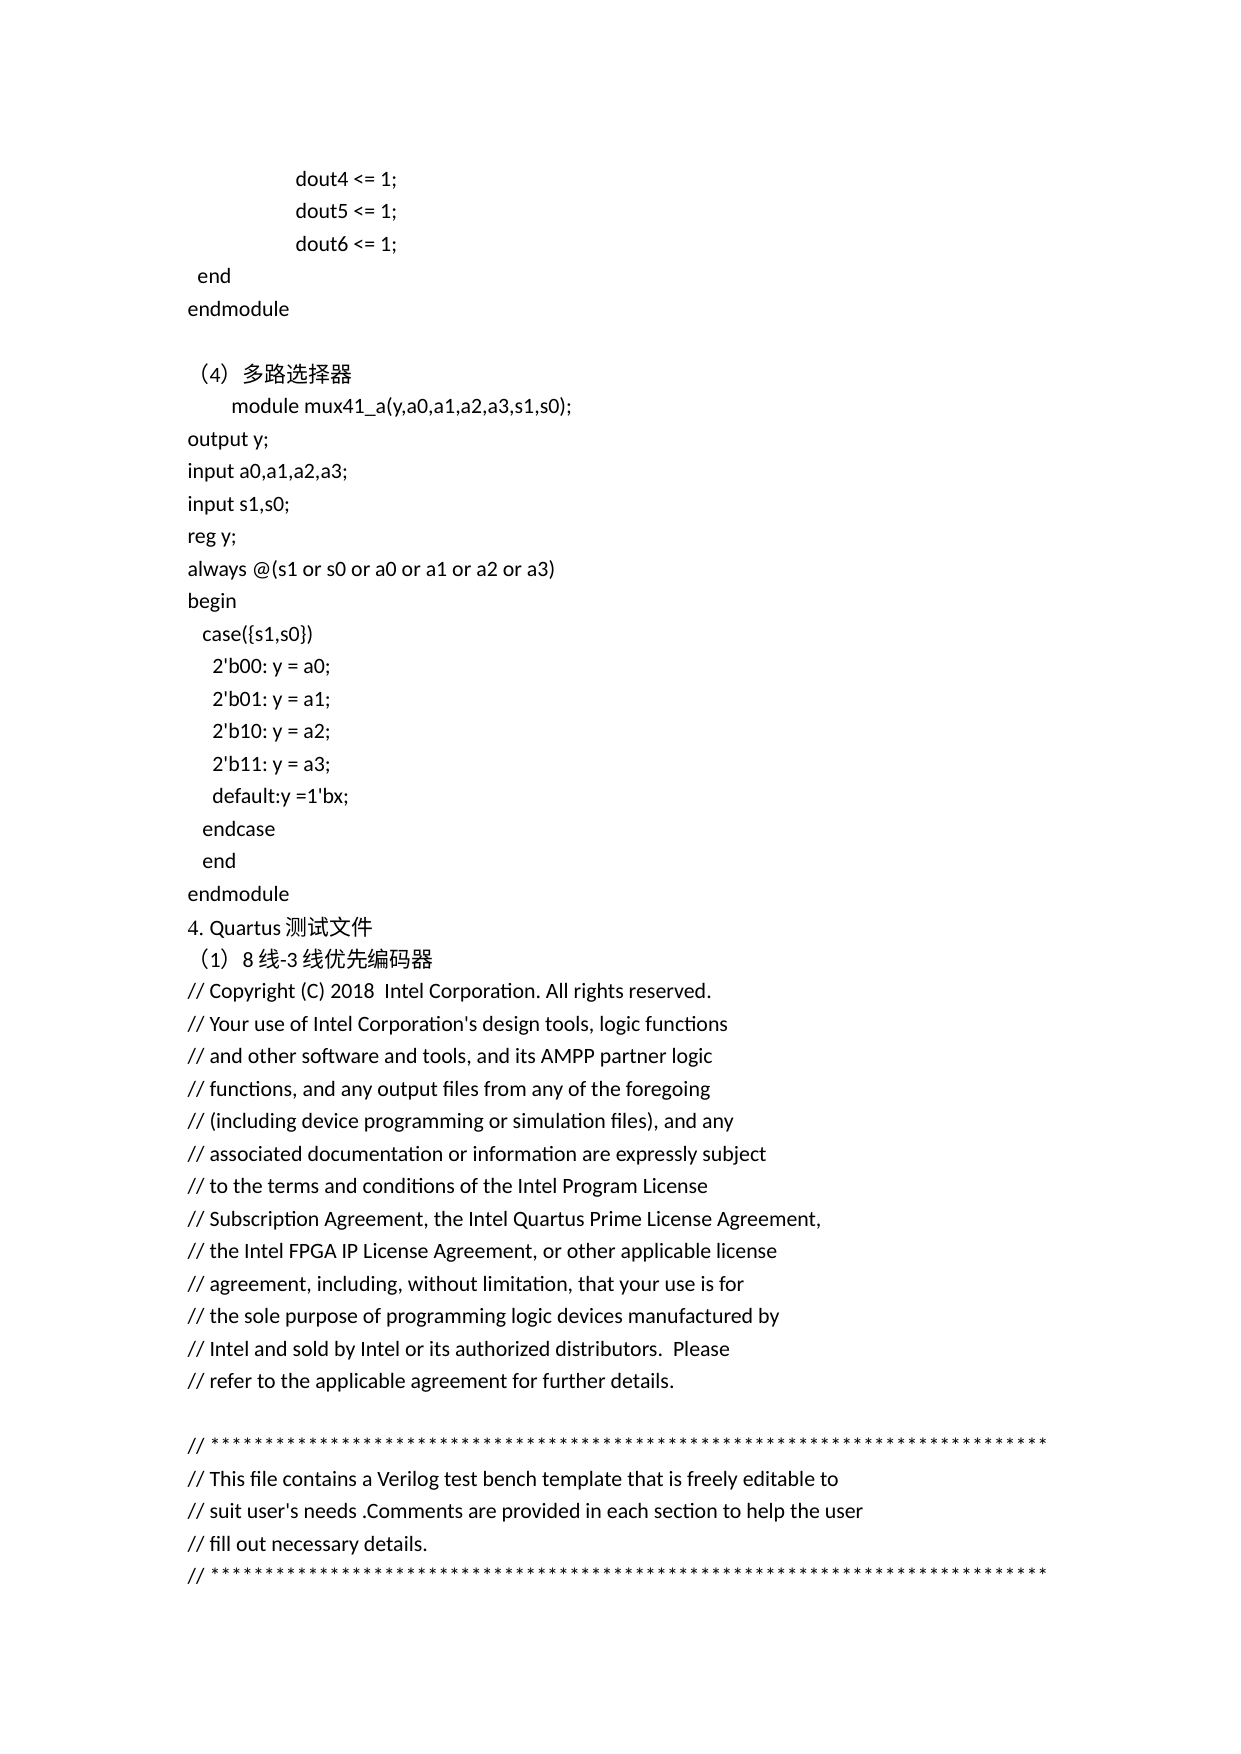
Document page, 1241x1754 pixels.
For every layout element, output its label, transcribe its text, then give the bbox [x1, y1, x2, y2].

text // the Intel FPGA IP License Agreement, or other applicable license [187, 1234, 1053, 1267]
text // Intel and sold by Intel or its authorized distributors. Please [187, 1332, 1053, 1364]
text always @(s1 or s0 or a0 or a1 or a2 or a3) [187, 552, 1053, 584]
text // ***************************************************************************** [187, 1429, 1053, 1462]
text // Subscription Agreement, the Intel Quartus Prime License Agreement, [187, 1202, 1053, 1234]
text // ***************************************************************************** [187, 1559, 1053, 1592]
text dout4 <= 1; [187, 162, 1053, 194]
text end [187, 259, 1053, 292]
text endmodule [187, 292, 1053, 324]
text 2'b01: y = a1; [187, 682, 1053, 714]
text dout5 <= 1; [187, 194, 1053, 227]
text case({s1,s0}) [187, 617, 1053, 649]
text // (including device programming or simulation files), and any [187, 1104, 1053, 1137]
text // the sole purpose of programming logic devices manufactured by [187, 1299, 1053, 1332]
text 2'b11: y = a3; [187, 747, 1053, 779]
text 2'b10: y = a2; [187, 714, 1053, 747]
text reg y; [187, 519, 1053, 552]
text endcase [187, 812, 1053, 844]
text endmodule [187, 877, 1053, 909]
text （4）多路选择器 [187, 357, 1053, 389]
list Quartus测试文件 [187, 909, 1053, 942]
text default:y =1'bx; [187, 779, 1053, 812]
text // agreement, including, without limitation, that your use is for [187, 1267, 1053, 1299]
text output y; [187, 422, 1053, 454]
text （1）8线-3线优先编码器 [187, 942, 1053, 974]
text // associated documentation or information are expressly subject [187, 1137, 1053, 1169]
text // This file contains a Verilog test bench template that is freely editable to [187, 1462, 1053, 1494]
text 2'b00: y = a0; [187, 649, 1053, 682]
text // functions, and any output files from any of the foregoing [187, 1072, 1053, 1104]
text dout6 <= 1; [187, 227, 1053, 259]
text begin [187, 584, 1053, 617]
text // Your use of Intel Corporation's design tools, logic functions [187, 1007, 1053, 1039]
text // to the terms and conditions of the Intel Program License [187, 1169, 1053, 1202]
text input a0,a1,a2,a3; [187, 454, 1053, 487]
text // suit user's needs .Comments are provided in each section to help the user [187, 1494, 1053, 1527]
text // refer to the applicable agreement for further details. [187, 1364, 1053, 1397]
text // and other software and tools, and its AMPP partner logic [187, 1039, 1053, 1072]
text // Copyright (C) 2018 Intel Corporation. All rights reserved. [187, 974, 1053, 1007]
text end [187, 844, 1053, 877]
text input s1,s0; [187, 487, 1053, 519]
text // fill out necessary details. [187, 1527, 1053, 1559]
text module mux41_a(y,a0,a1,a2,a3,s1,s0); [187, 389, 1053, 422]
